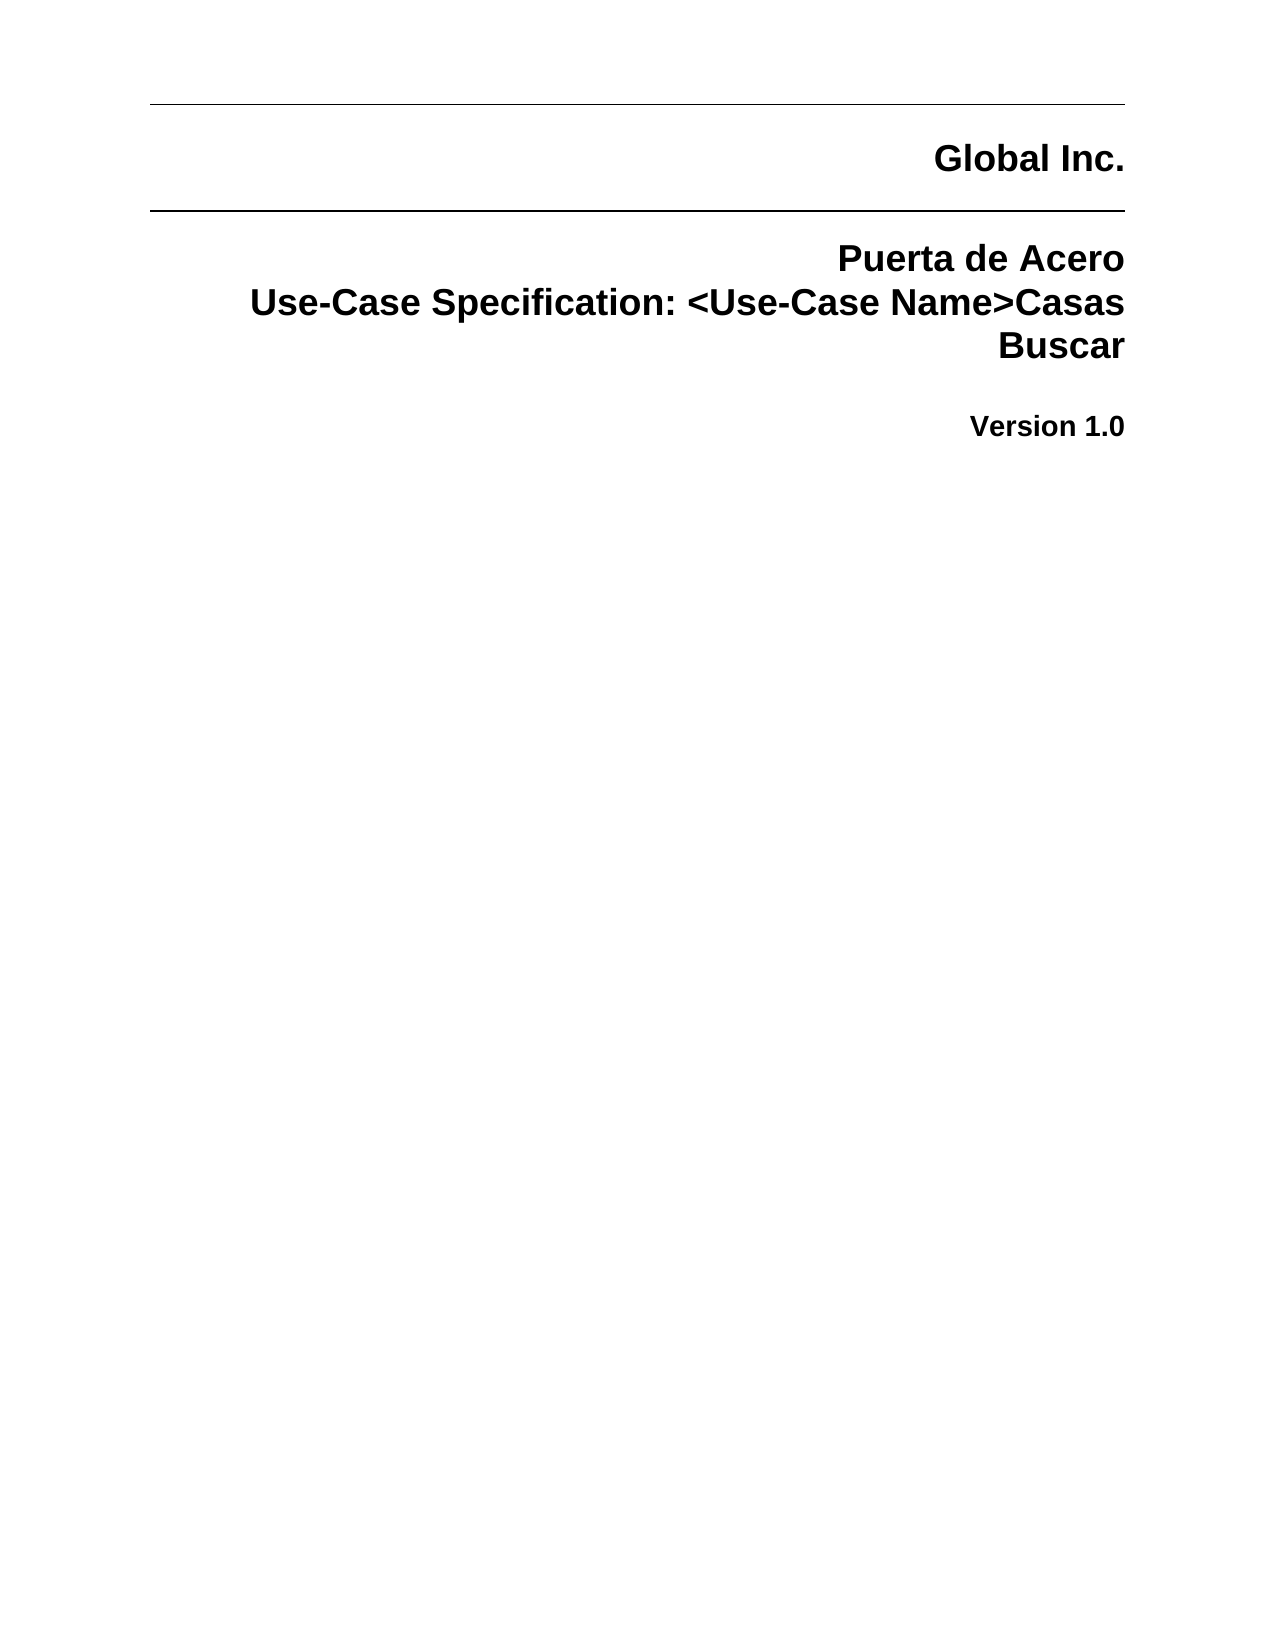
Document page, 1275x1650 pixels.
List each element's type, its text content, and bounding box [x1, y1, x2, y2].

title Version 1.0 [150, 409, 1125, 443]
title Use-Case Specification: Casas Buscar [150, 280, 1125, 366]
title Puerta de Acero [150, 237, 1125, 280]
